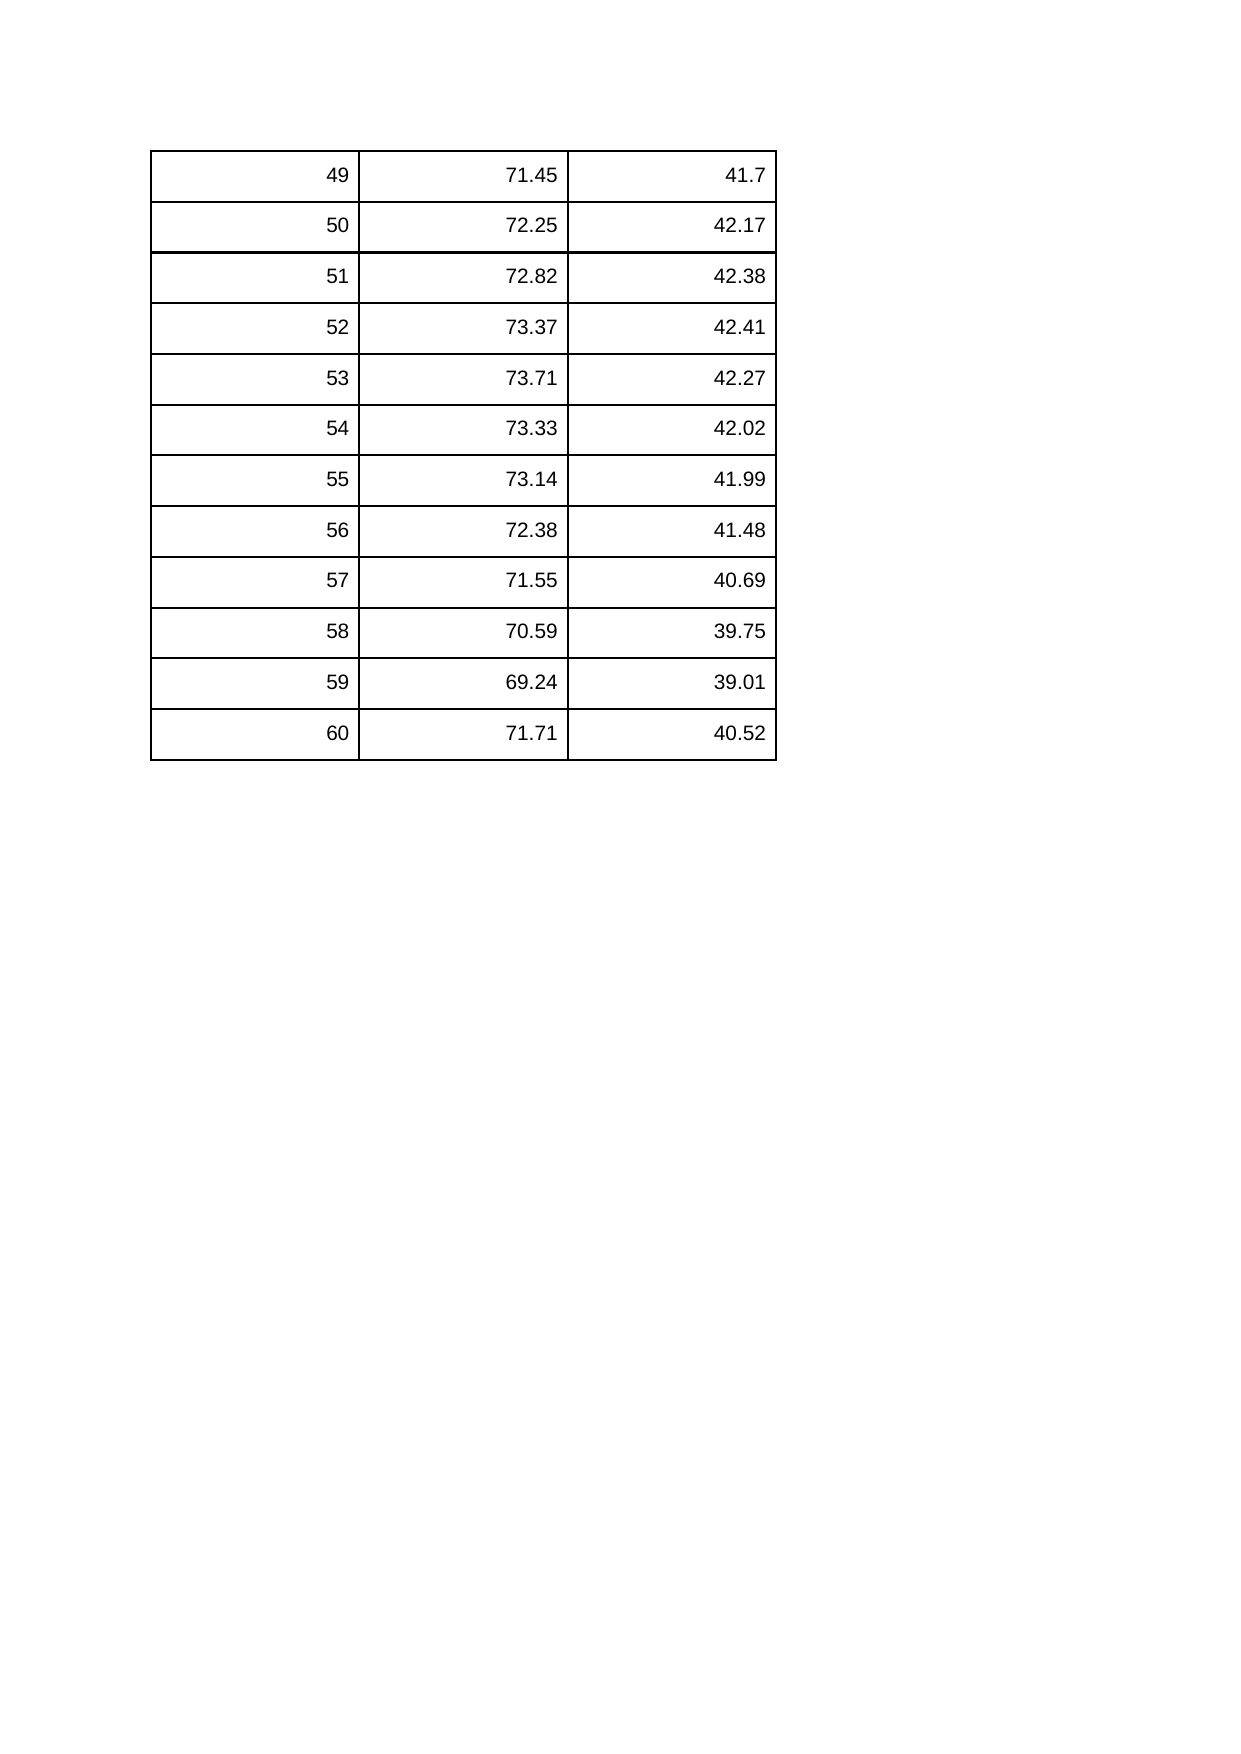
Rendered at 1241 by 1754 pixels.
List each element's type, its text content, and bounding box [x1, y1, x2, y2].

table_cell 42.27 [569, 355, 775, 404]
table_cell 59 [152, 659, 358, 708]
table_cell 39.01 [569, 659, 775, 708]
table_cell 73.37 [360, 304, 567, 353]
table_cell 70.59 [360, 609, 567, 657]
table_cell 52 [152, 304, 358, 353]
table_cell 69.24 [360, 659, 567, 708]
table_cell 54 [152, 406, 358, 454]
table_cell 73.14 [360, 456, 567, 505]
table_cell 51 [152, 254, 358, 302]
table_cell 40.52 [569, 710, 775, 759]
table_cell 71.45 [360, 152, 567, 201]
table_cell 56 [152, 507, 358, 556]
table_cell 41.7 [569, 152, 775, 201]
table_cell 73.33 [360, 406, 567, 454]
table_cell 58 [152, 609, 358, 657]
table_cell 60 [152, 710, 358, 759]
table_cell 57 [152, 558, 358, 607]
table_cell 41.99 [569, 456, 775, 505]
table_cell 71.55 [360, 558, 567, 607]
table_cell 73.71 [360, 355, 567, 404]
table_cell 41.48 [569, 507, 775, 556]
table_cell 49 [152, 152, 358, 201]
table_cell 53 [152, 355, 358, 404]
table_cell 39.75 [569, 609, 775, 657]
table_cell 72.38 [360, 507, 567, 556]
table_cell 42.41 [569, 304, 775, 353]
table_cell 71.71 [360, 710, 567, 759]
table_cell 72.82 [360, 254, 567, 302]
table_cell 40.69 [569, 558, 775, 607]
table_cell 50 [152, 203, 358, 251]
table_cell 55 [152, 456, 358, 505]
table_cell 42.17 [569, 203, 775, 251]
table_cell 42.02 [569, 406, 775, 454]
table_cell 42.38 [569, 254, 775, 302]
table_cell 72.25 [360, 203, 567, 251]
